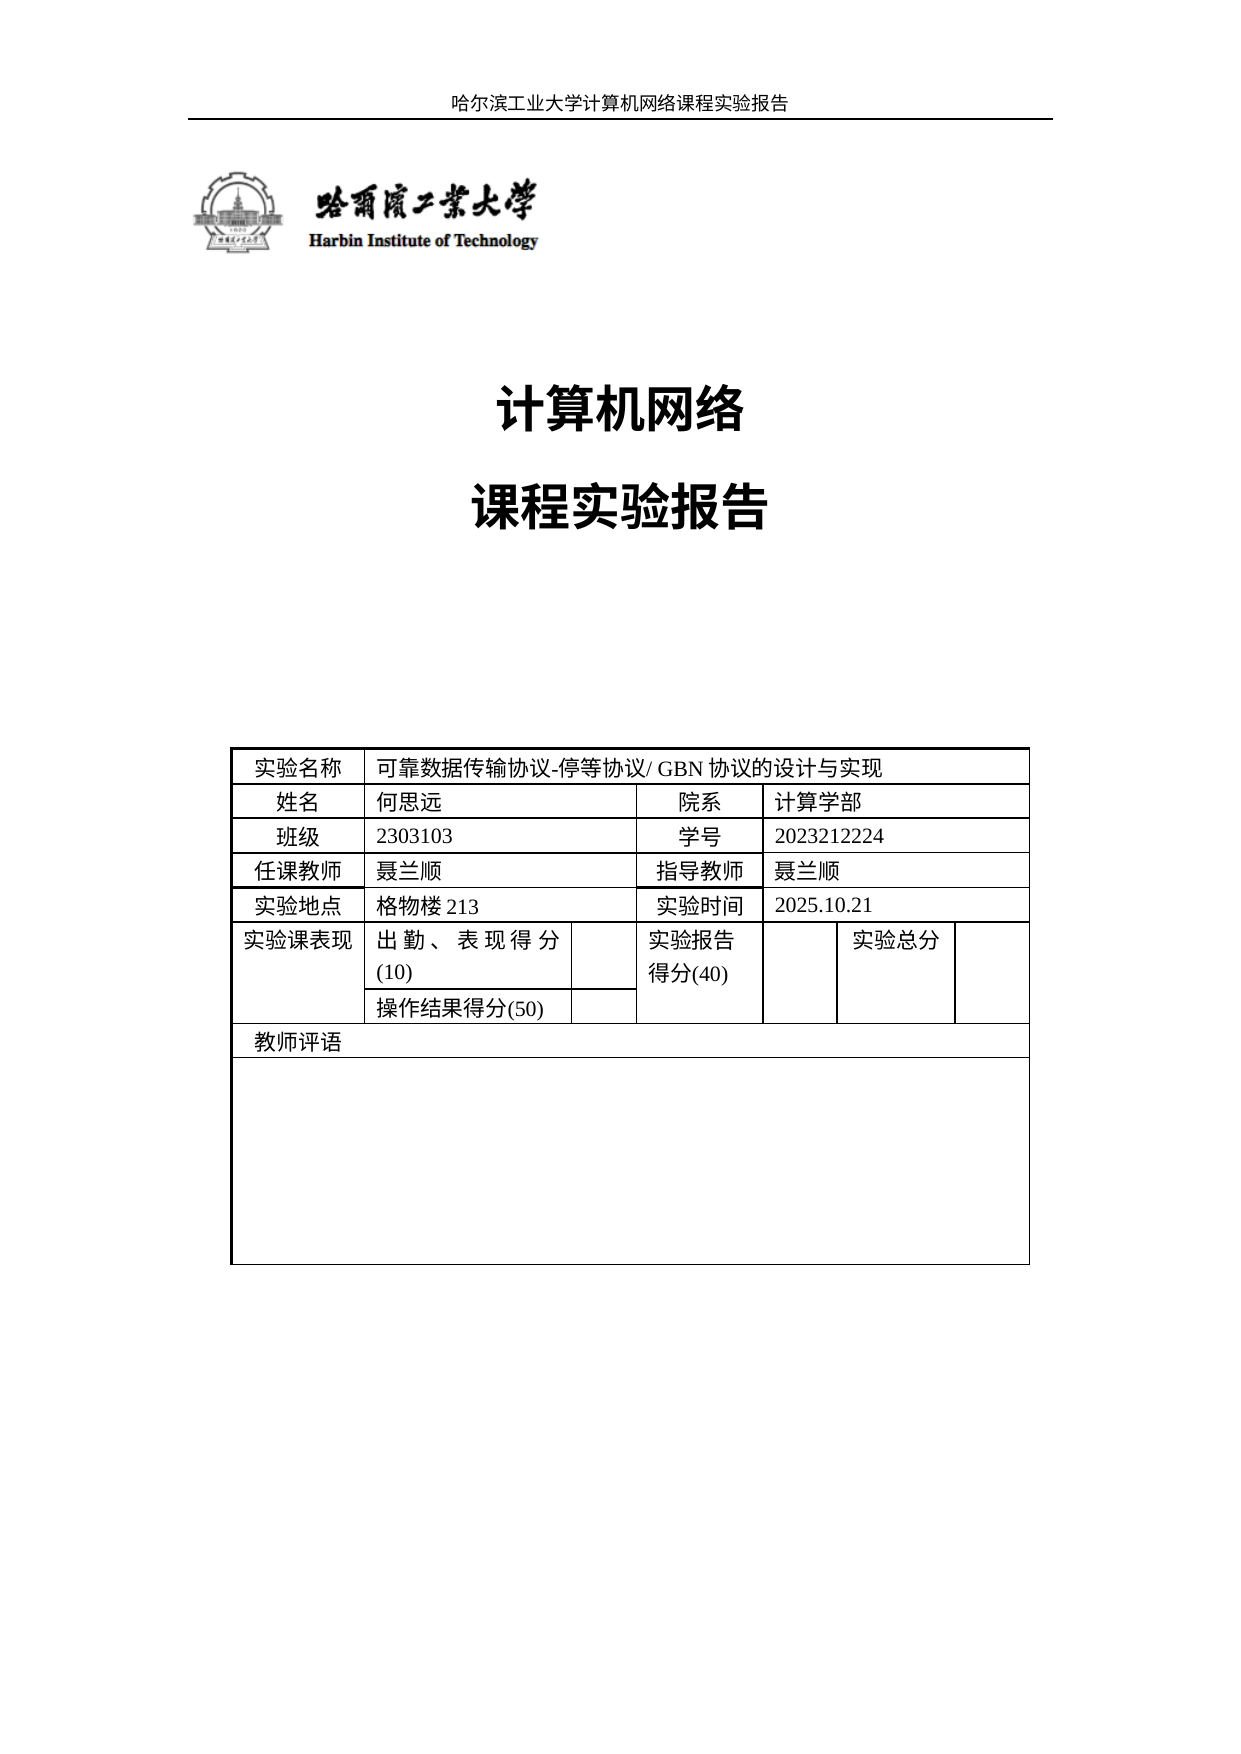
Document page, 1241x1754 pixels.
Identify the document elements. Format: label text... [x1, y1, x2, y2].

text 计算机网络 [187, 357, 1053, 454]
table_cell 院系 [637, 785, 762, 817]
table_cell 出勤、表现得分(10) [365, 923, 571, 988]
table_cell 实验总分 [838, 923, 954, 1023]
table_cell [572, 990, 636, 1023]
table_cell 教师评语 [233, 1024, 1029, 1057]
table_cell 计算学部 [764, 785, 1029, 817]
table_cell 学号 [637, 819, 762, 852]
table_cell 2025.10.21 [764, 888, 1029, 921]
table_cell 班级 [233, 819, 364, 852]
table_header 可靠数据传输协议-停等协议/ GBN协议的设计与实现 [365, 750, 1029, 783]
table_cell 2303103 [365, 819, 636, 852]
table_cell 实验地点 [233, 889, 364, 921]
table_cell 实验课表现 [233, 923, 364, 1023]
table_cell 指导教师 [637, 854, 762, 886]
table_cell [572, 923, 636, 988]
table_cell 姓名 [233, 785, 364, 817]
text 课程实验报告 [187, 454, 1053, 552]
table_cell 聂兰顺 [365, 854, 636, 886]
picture [187, 162, 550, 256]
table_cell [956, 923, 1029, 1023]
table_cell 任课教师 [233, 854, 364, 886]
table_cell 操作结果得分(50) [365, 990, 571, 1023]
table_cell 格物楼213 [365, 888, 636, 921]
table_cell 何思远 [365, 785, 636, 817]
table_cell 2023212224 [764, 819, 1029, 852]
table_header 实验名称 [233, 750, 364, 783]
table_cell [764, 923, 836, 1023]
table_cell 实验报告 得分(40) [637, 923, 762, 1023]
table_cell 聂兰顺 [764, 853, 1029, 886]
table_cell 实验时间 [637, 889, 762, 921]
table_cell [233, 1058, 1029, 1264]
